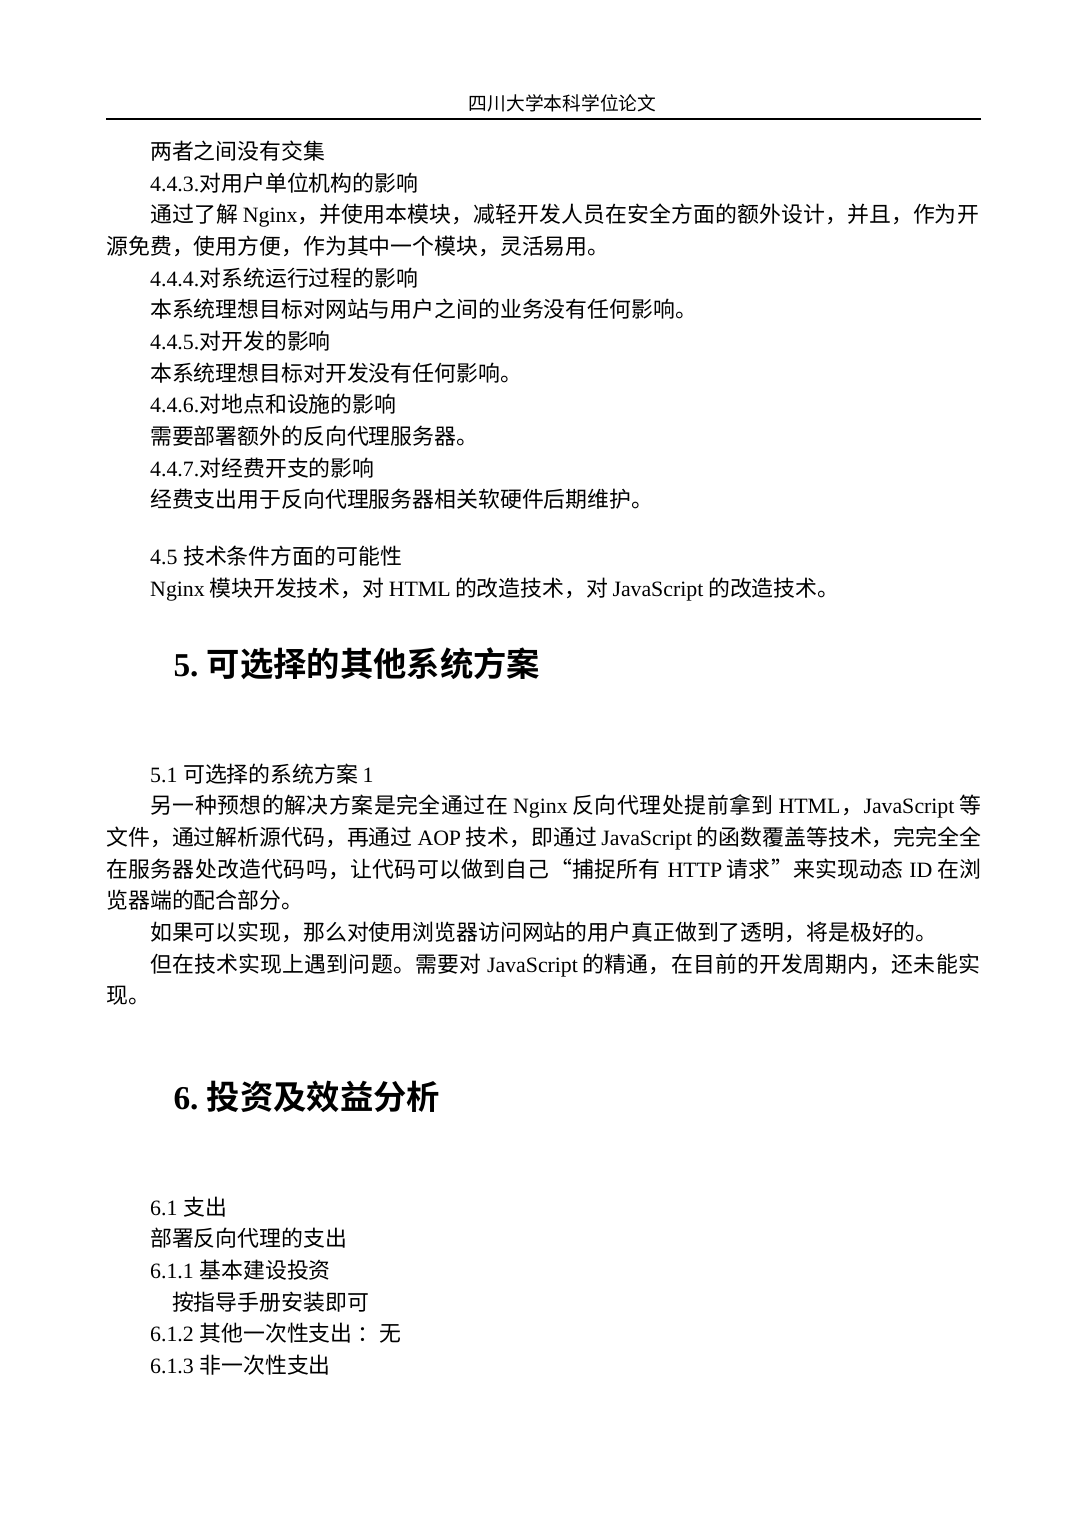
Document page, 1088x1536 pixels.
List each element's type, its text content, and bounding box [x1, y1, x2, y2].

text 6.1.3 非一次性支出 [106, 1348, 981, 1379]
text 部署反向代理的支出 [106, 1221, 981, 1253]
text 但在技术实现上遇到问题。需要对JavaScript的精通，在目前的开发周期内，还未能实现。 [106, 947, 981, 1010]
text 4.4.3.对用户单位机构的影响 [106, 166, 981, 197]
text 另一种预想的解决方案是完全通过在Nginx反向代理处提前拿到HTML，JavaScript等文件，通过解析源代码，再通过AOP技术，即通过JavaScript的函数覆盖等技术，完完全全在服务器处改造代码吗，让代码可以做到自己“捕捉所有HTTP请求”来实现动态ID在浏览器端的配合部分。 [106, 788, 981, 915]
text 4.5 技术条件方面的可能性 [106, 539, 981, 571]
text 本系统理想目标对开发没有任何影响。 [106, 356, 981, 387]
text 6.1 支出 [106, 1189, 981, 1221]
text 4.4.4.对系统运行过程的影响 [106, 261, 981, 292]
text 本系统理想目标对网站与用户之间的业务没有任何影响。 [106, 292, 981, 324]
text 6.1.1 基本建设投资 [106, 1253, 981, 1284]
text 6.1.2 其他一次性支出 ：无 [106, 1316, 981, 1348]
text 如果可以实现，那么对使用浏览器访问网站的用户真正做到了透明，将是极好的。 [106, 915, 981, 947]
text 经费支出用于反向代理服务器相关软硬件后期维护。 [106, 482, 981, 514]
text 通过了解Nginx，并使用本模块，减轻开发人员在安全方面的额外设计，并且，作为开源免费，使用方便，作为其中一个模块，灵活易用。 [106, 197, 981, 261]
text 4.4.5.对开发的影响 [106, 324, 981, 356]
subtitle 5. 可选择的其他系统方案 [106, 629, 981, 694]
text 按指导手册安装即可 [106, 1284, 981, 1316]
text Nginx模块开发技术，对HTML的改造技术，对JavaScript的改造技术。 [106, 571, 981, 602]
text 4.4.7.对经费开支的影响 [106, 451, 981, 482]
text 两者之间没有交集 [106, 134, 981, 166]
subtitle 6. 投资及效益分析 [106, 1062, 981, 1127]
text 需要部署额外的反向代理服务器。 [106, 419, 981, 451]
text 5.1 可选择的系统方案1 [106, 757, 981, 788]
text 4.4.6.对地点和设施的影响 [106, 387, 981, 419]
